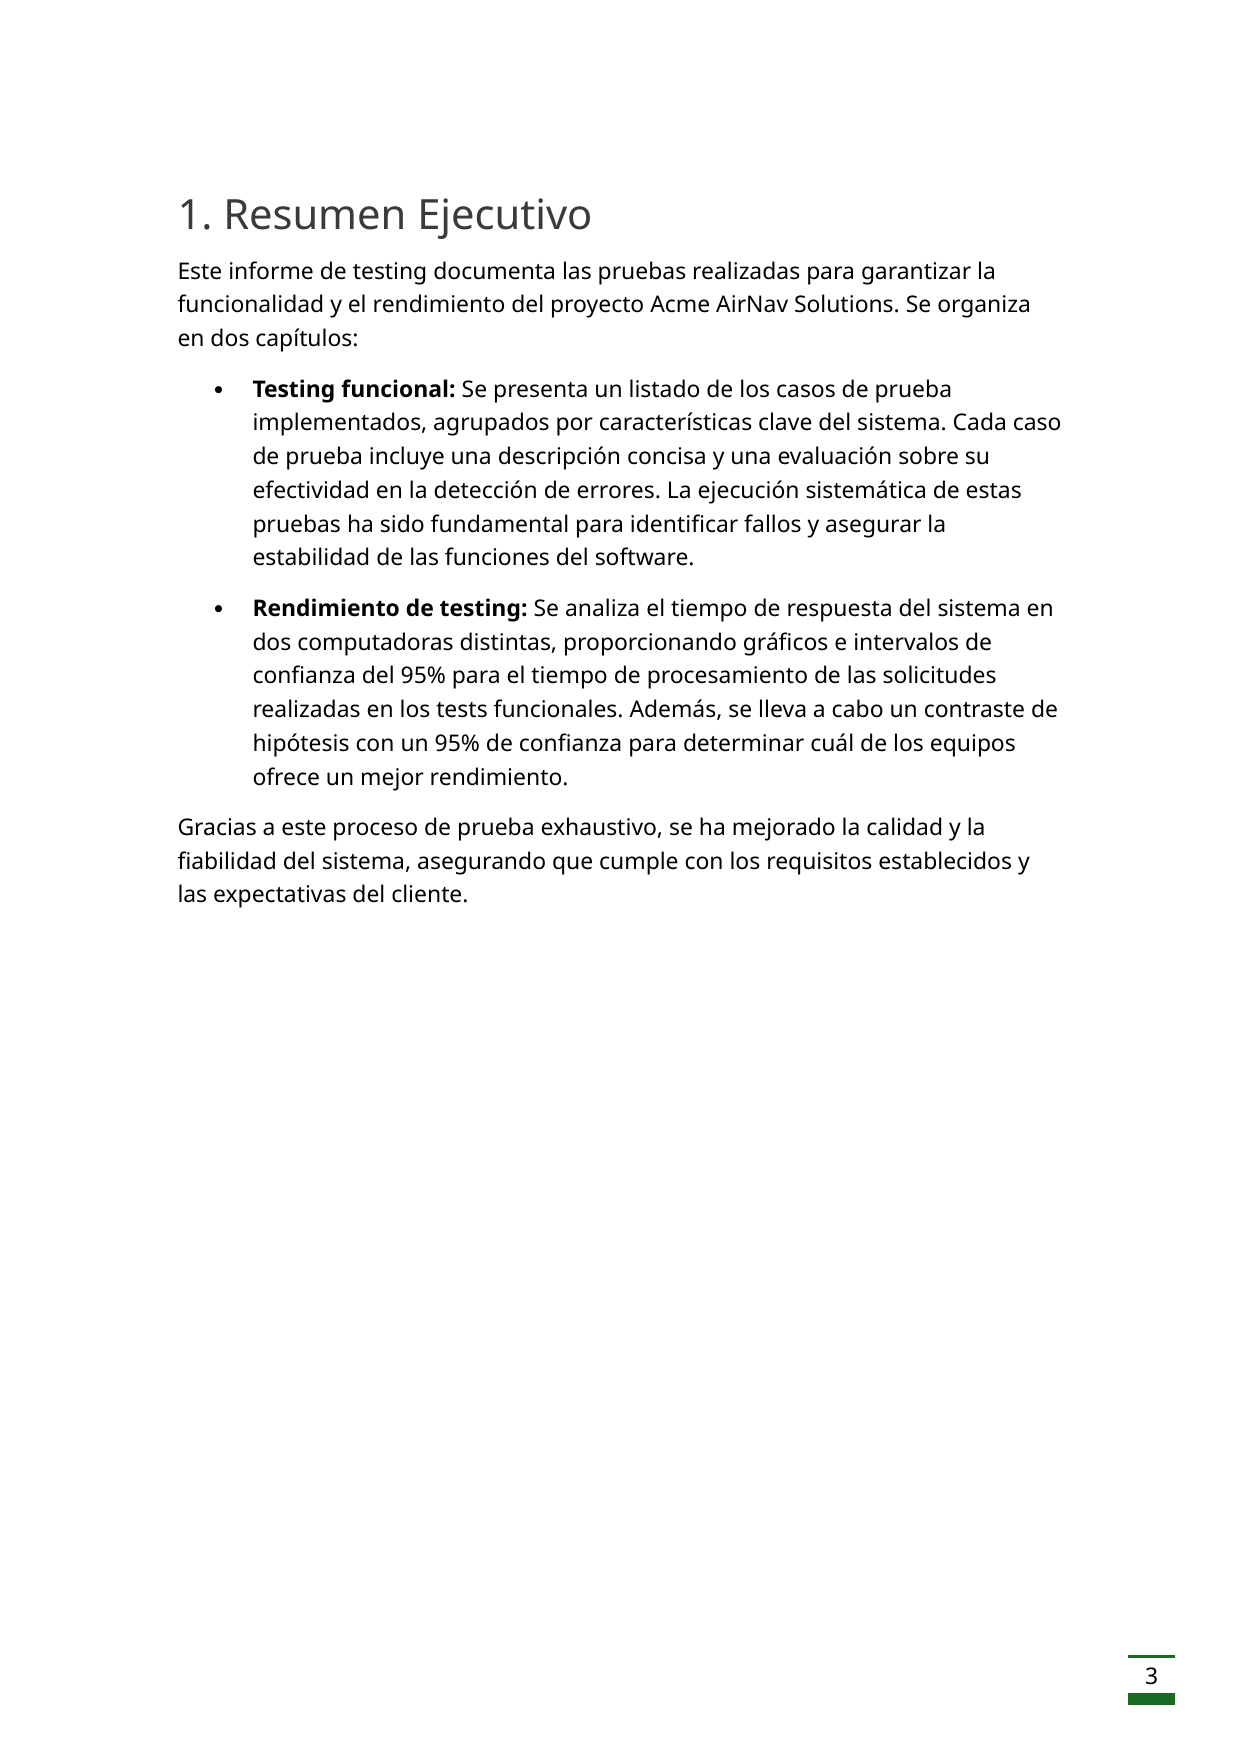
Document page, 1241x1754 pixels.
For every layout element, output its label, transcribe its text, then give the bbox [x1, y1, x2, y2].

text Este informe de testing documenta las pruebas realizadas para garantizar la funcionalidad y el rendimiento del proyecto Acme AirNav Solutions. Se organiza en dos capítulos: [177, 255, 1063, 353]
list Testing funcional: Se presenta un listado de los casos de prueba implementados, agrupados por características clave del sistema. Cada caso de prueba incluye una descripción concisa y una evaluación sobre su efectividad en la detección de errores. La ejecución sistemática de estas pruebas ha sido fundamental para identificar fallos y asegurar la estabilidad de las funciones del software. [215, 373, 1063, 573]
list Rendimiento de testing: Se analiza el tiempo de respuesta del sistema en dos computadoras distintas, proporcionando gráficos e intervalos de confianza del 95% para el tiempo de procesamiento de las solicitudes realizadas en los tests funcionales. Además, se lleva a cabo un contraste de hipótesis con un 95% de confianza para determinar cuál de los equipos ofrece un mejor rendimiento. [215, 592, 1063, 792]
subtitle 1. Resumen Ejecutivo [177, 185, 1063, 242]
text Gracias a este proceso de prueba exhaustivo, se ha mejorado la calidad y la fiabilidad del sistema, asegurando que cumple con los requisitos establecidos y las expectativas del cliente. [177, 811, 1063, 910]
